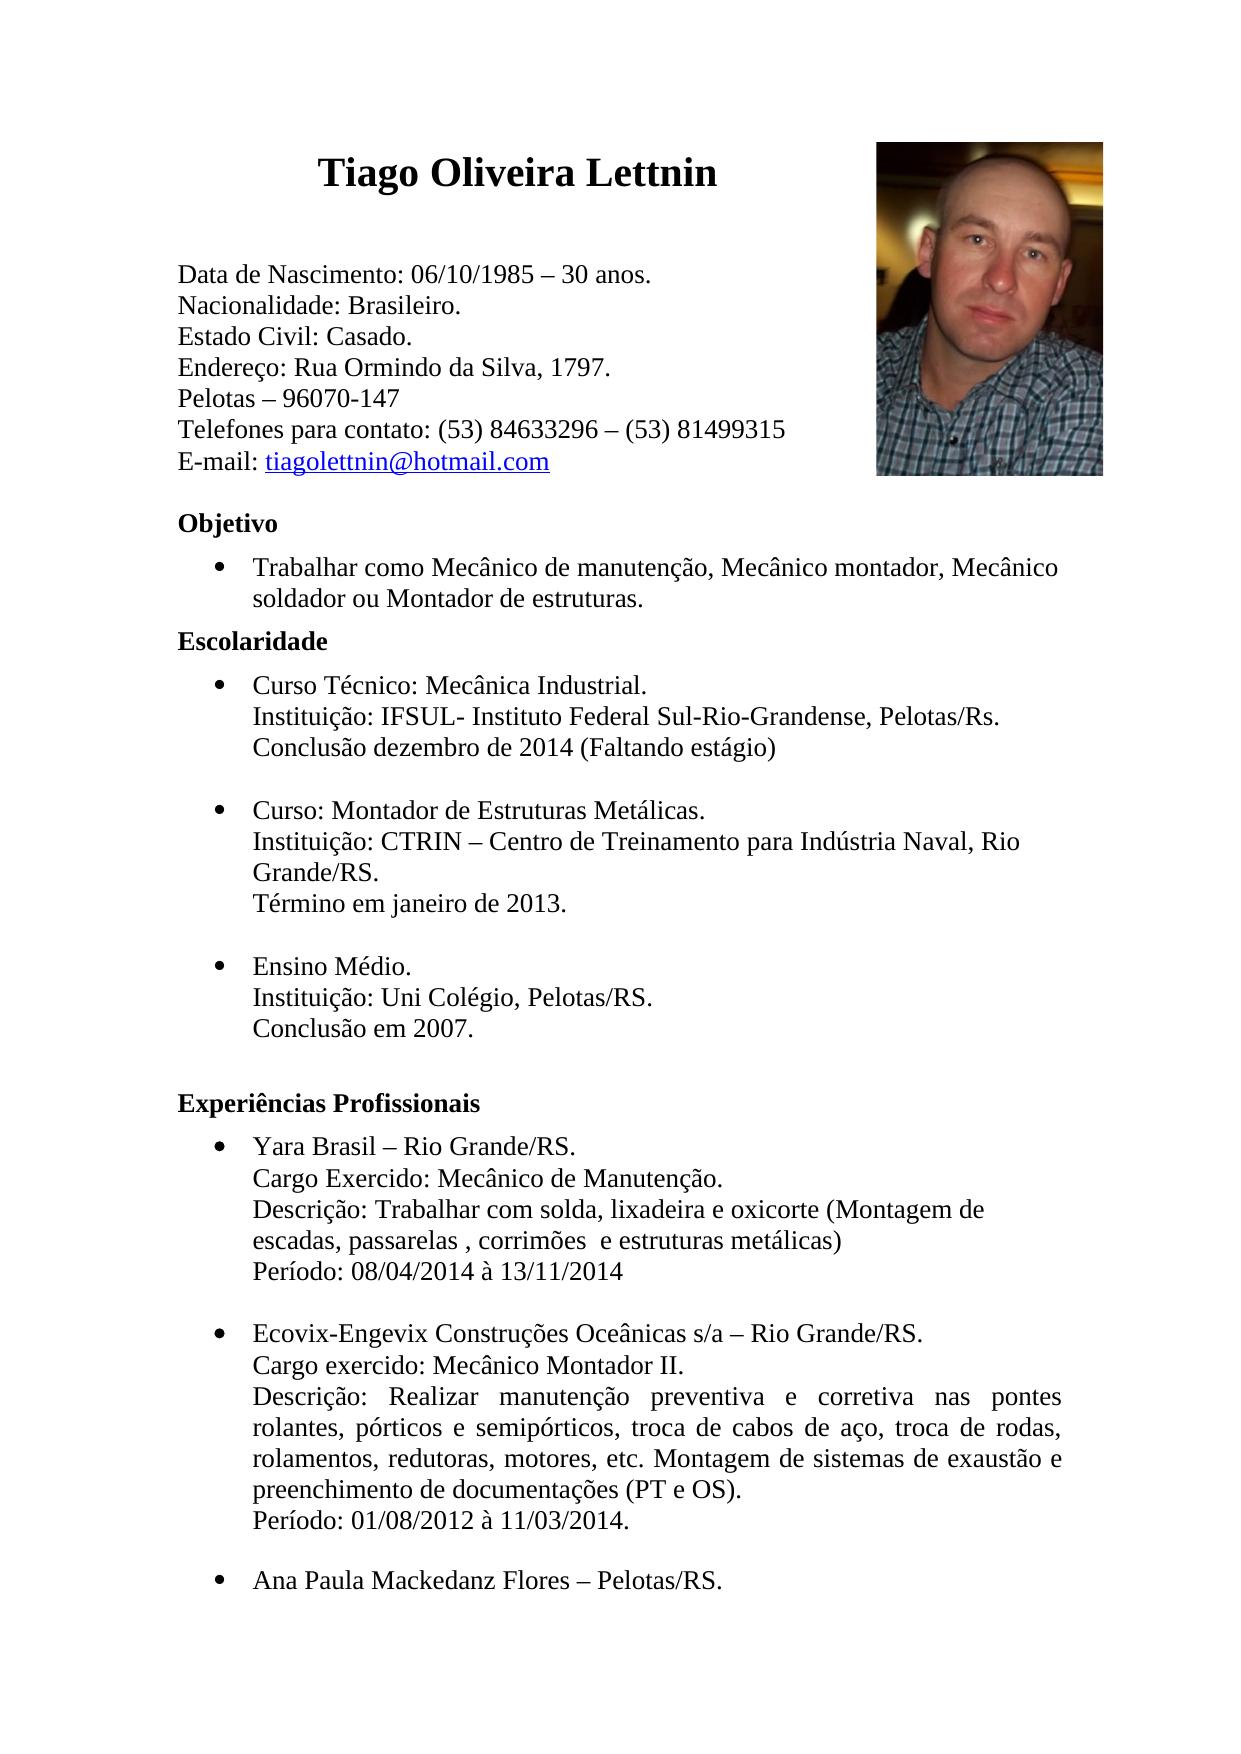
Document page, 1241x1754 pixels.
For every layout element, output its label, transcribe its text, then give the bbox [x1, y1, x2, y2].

text Estado Civil: Casado. [177, 320, 875, 351]
picture [875, 142, 1103, 474]
text Nacionalidade: Brasileiro. [177, 289, 875, 320]
text Escolaridade [177, 626, 1063, 657]
text Instituição: IFSUL- Instituto Federal Sul-Rio-Grandense, Pelotas/Rs. [252, 700, 1063, 732]
list Ana Paula Mackedanz Flores – Pelotas/RS. [215, 1564, 1063, 1596]
text Conclusão em 2007. [252, 1012, 1063, 1043]
text Experiências Profissionais [177, 1087, 1063, 1118]
text Data de Nascimento: 06/10/1985 – 30 anos. [177, 258, 875, 289]
text Cargo Exercido: Mecânico de Manutenção. [252, 1162, 1063, 1193]
list Ensino Médio. Instituição: Uni Colégio, Pelotas/RS. [215, 950, 1063, 1012]
text Período: 01/08/2012 à 11/03/2014. [252, 1504, 1063, 1536]
text Descrição: Trabalhar com solda, lixadeira e oxicorte (Montagem de escadas, passarelas , corrimões e estruturas metálicas) [252, 1193, 1063, 1255]
list Ecovix-Engevix Construções Oceânicas s/a – Rio Grande/RS. Cargo exercido: Mecânico Montador II. [215, 1317, 1063, 1380]
text Término em janeiro de 2013. [252, 887, 1063, 918]
list Trabalhar como Mecânico de manutenção, Mecânico montador, Mecânico soldador ou Montador de estruturas. [215, 551, 1063, 613]
text Objetivo [177, 507, 1063, 538]
list Curso: Montador de Estruturas Metálicas. [215, 794, 1063, 825]
list Yara Brasil – Rio Grande/RS. [215, 1131, 1063, 1162]
text Telefones para contato: (53) 84633296 – (53) 81499315 [177, 413, 875, 445]
text E-mail: tiagolettnin@hotmail.com [177, 445, 1063, 476]
text Tiago Oliveira Lettnin [177, 148, 875, 196]
text Endereço: Rua Ormindo da Silva, 1797. [177, 351, 875, 382]
text Pelotas – 96070-147 [177, 382, 875, 413]
text Conclusão dezembro de 2014 (Faltando estágio) [252, 732, 1063, 763]
list Curso Técnico: Mecânica Industrial. [215, 669, 1063, 700]
text Instituição: CTRIN – Centro de Treinamento para Indústria Naval, Rio Grande/RS. [252, 825, 1063, 887]
text Descrição: Realizar manutenção preventiva e corretiva nas pontes rolantes, pórticos e semipórticos, troca de cabos de aço, troca de rodas, rolamentos, redutoras, motores, etc. Montagem de sistemas de exaustão e preenchimento de documentações (PT e OS). [252, 1380, 1063, 1504]
text Período: 08/04/2014 à 13/11/2014 [252, 1255, 1063, 1286]
